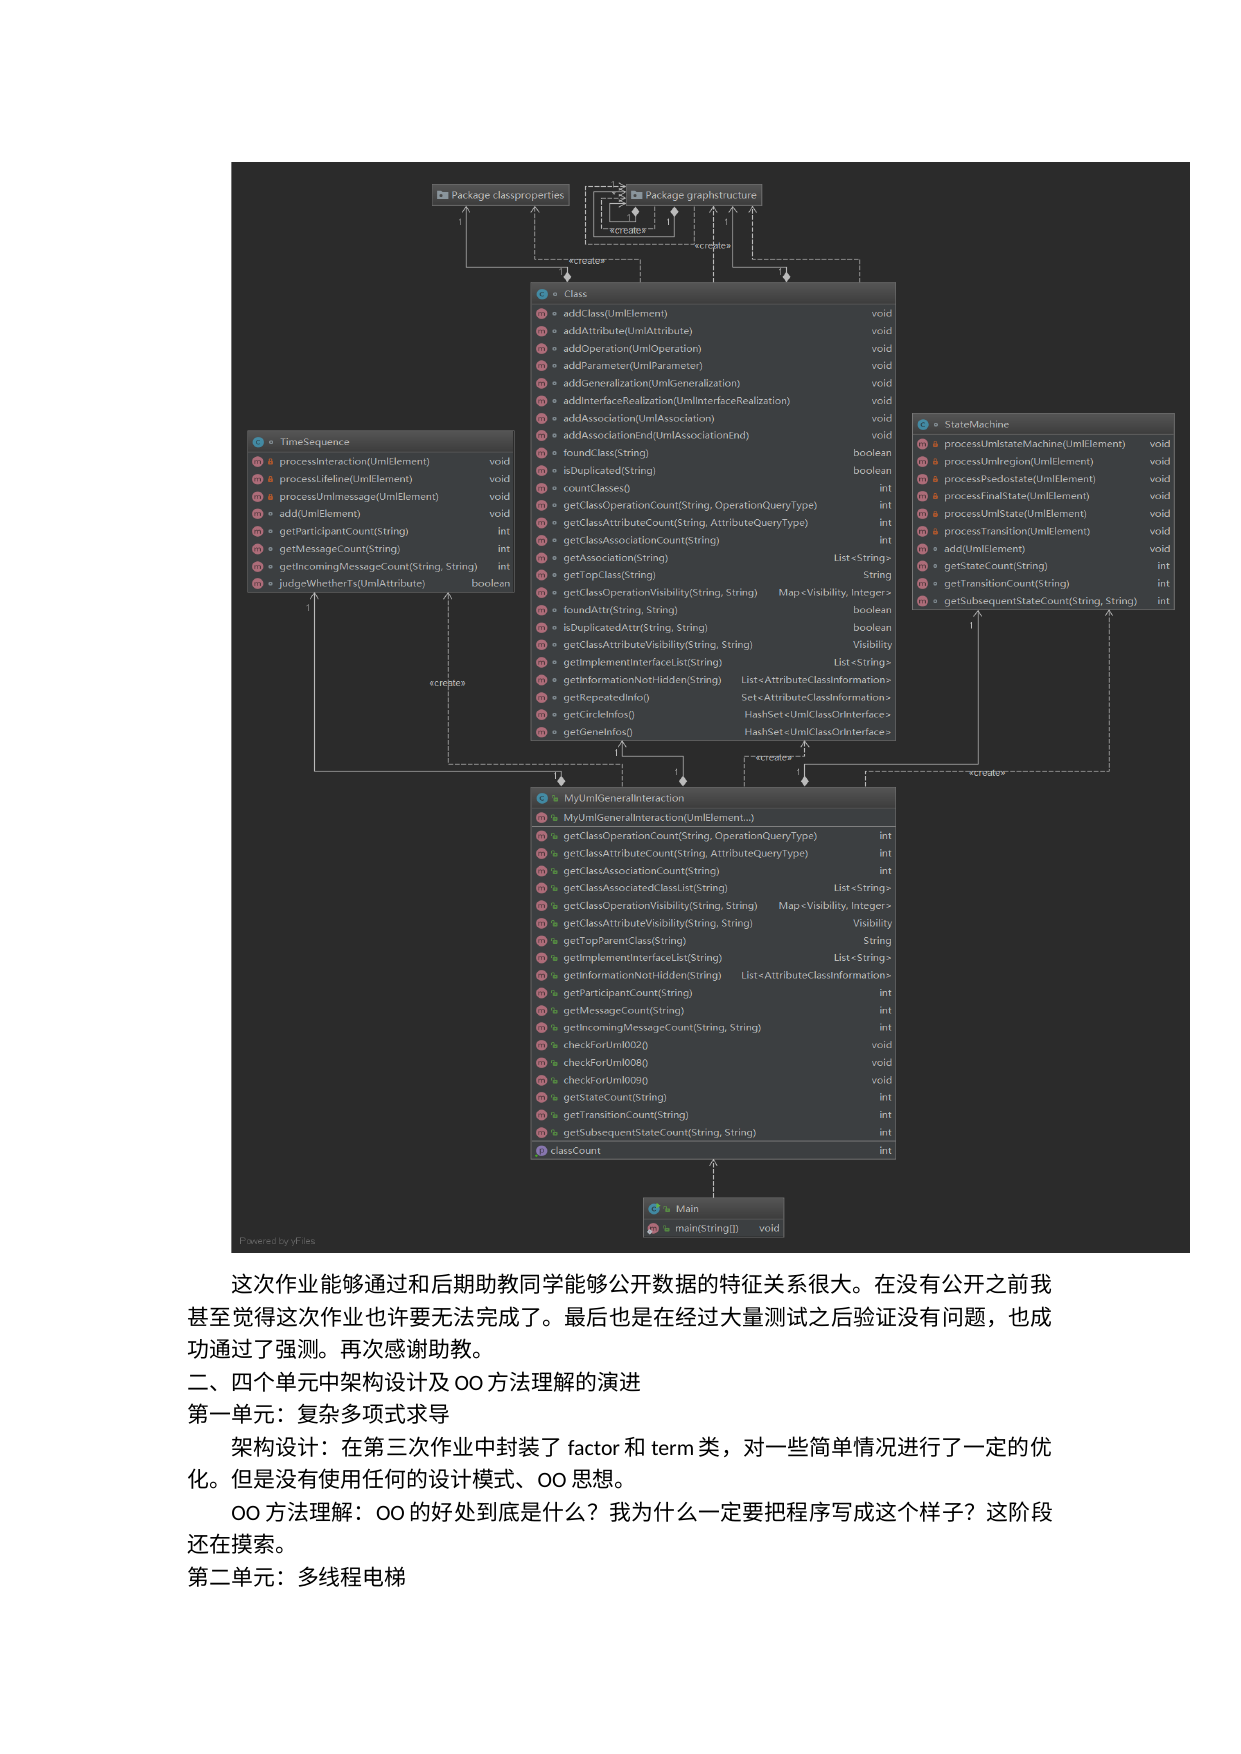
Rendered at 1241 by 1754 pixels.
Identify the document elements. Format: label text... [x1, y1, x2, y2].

list 四个单元中架构设计及OO方法理解的演进 [187, 1364, 1053, 1397]
list 这次作业能够通过和后期助教同学能够公开数据的特征关系很大。在没有公开之前我甚至觉得这次作业也许要无法完成了。最后也是在经过大量测试之后验证没有问题，也成功通过了强测。再次感谢助教。 [187, 1267, 1053, 1364]
list 第二单元：多线程电梯 [187, 1559, 1053, 1592]
list 架构设计：在第三次作业中封装了factor和term类，对一些简单情况进行了一定的优化。但是没有使用任何的设计模式、OO思想。 [187, 1429, 1053, 1494]
list 第一单元：复杂多项式求导 [187, 1397, 1053, 1429]
picture [231, 162, 1190, 1253]
list OO方法理解：OO的好处到底是什么？我为什么一定要把程序写成这个样子？这阶段还在摸索。 [187, 1494, 1053, 1559]
